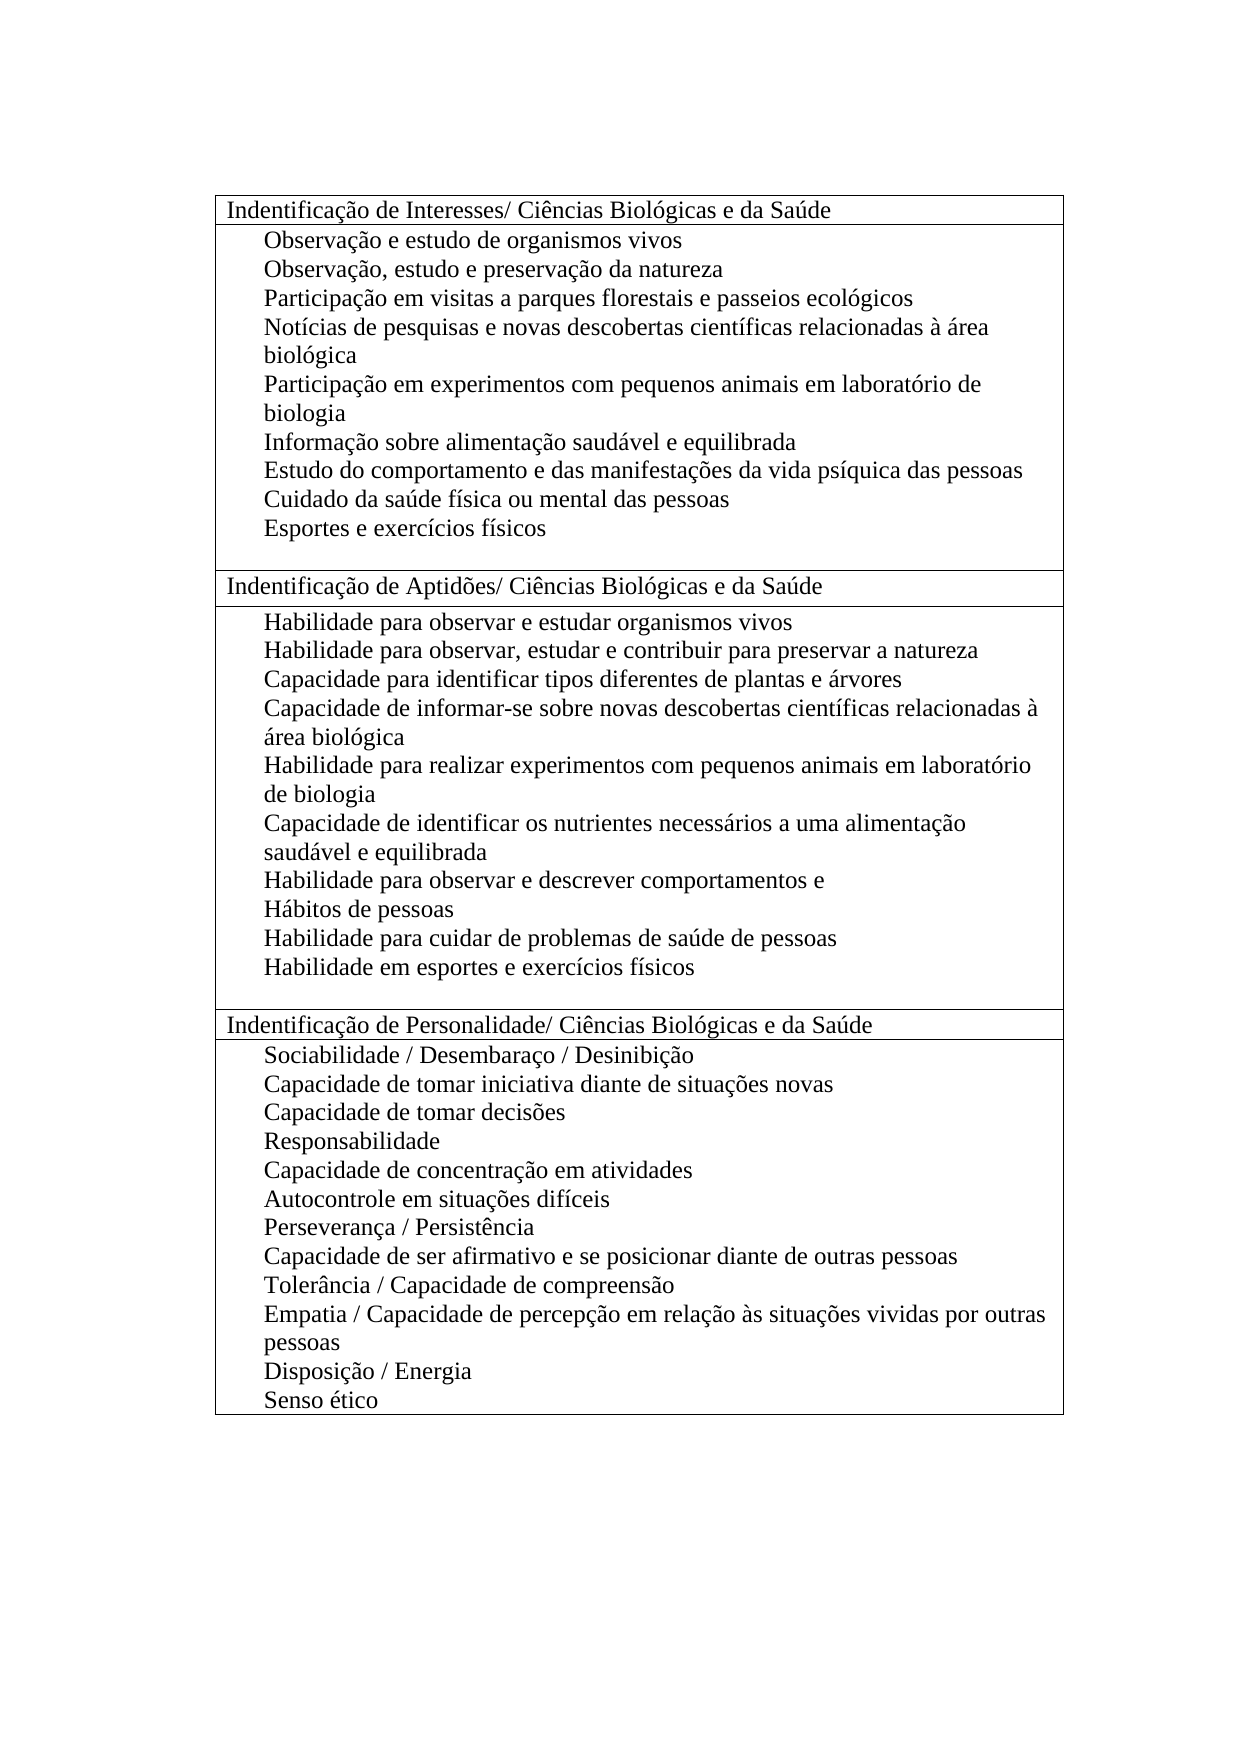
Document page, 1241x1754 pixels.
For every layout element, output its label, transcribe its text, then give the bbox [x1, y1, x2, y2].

table_cell Indentificação de Personalidade/ Ciências Biológicas e da Saúde [216, 1010, 1063, 1039]
table_cell Sociabilidade / Desembaraço / Desinibição Capacidade de tomar iniciativa diante de situações novas Capacidade de tomar decisões Responsabilidade Capacidade de concentração em atividades Autocontrole em situações difíceis Perseverança / Persistência Capacidade de ser afirmativo e se posicionar diante de outras pessoas Tolerância / Capacidade de compreensão Empatia / Capacidade de percepção em relação às situações vividas por outras pessoas Disposição / Energia Senso ético [216, 1040, 1063, 1414]
table_cell Indentificação de Aptidões/ Ciências Biológicas e da Saúde [216, 571, 1063, 606]
table_header Indentificação de Interesses/ Ciências Biológicas e da Saúde [216, 196, 1063, 224]
table_cell Observação e estudo de organismos vivos Observação, estudo e preservação da natureza Participação em visitas a parques florestais e passeios ecológicos Notícias de pesquisas e novas descobertas científicas relacionadas à área biológica Participação em experimentos com pequenos animais em laboratório de biologia Informação sobre alimentação saudável e equilibrada Estudo do comportamento e das manifestações da vida psíquica das pessoas Cuidado da saúde física ou mental das pessoas Esportes e exercícios físicos [216, 225, 1063, 570]
table_cell Habilidade para observar e estudar organismos vivos Habilidade para observar, estudar e contribuir para preservar a natureza Capacidade para identificar tipos diferentes de plantas e árvores Capacidade de informar-se sobre novas descobertas científicas relacionadas à área biológica Habilidade para realizar experimentos com pequenos animais em laboratório de biologia Capacidade de identificar os nutrientes necessários a uma alimentação saudável e equilibrada Habilidade para observar e descrever comportamentos e Hábitos de pessoas Habilidade para cuidar de problemas de saúde de pessoas Habilidade em esportes e exercícios físicos [216, 607, 1063, 1009]
